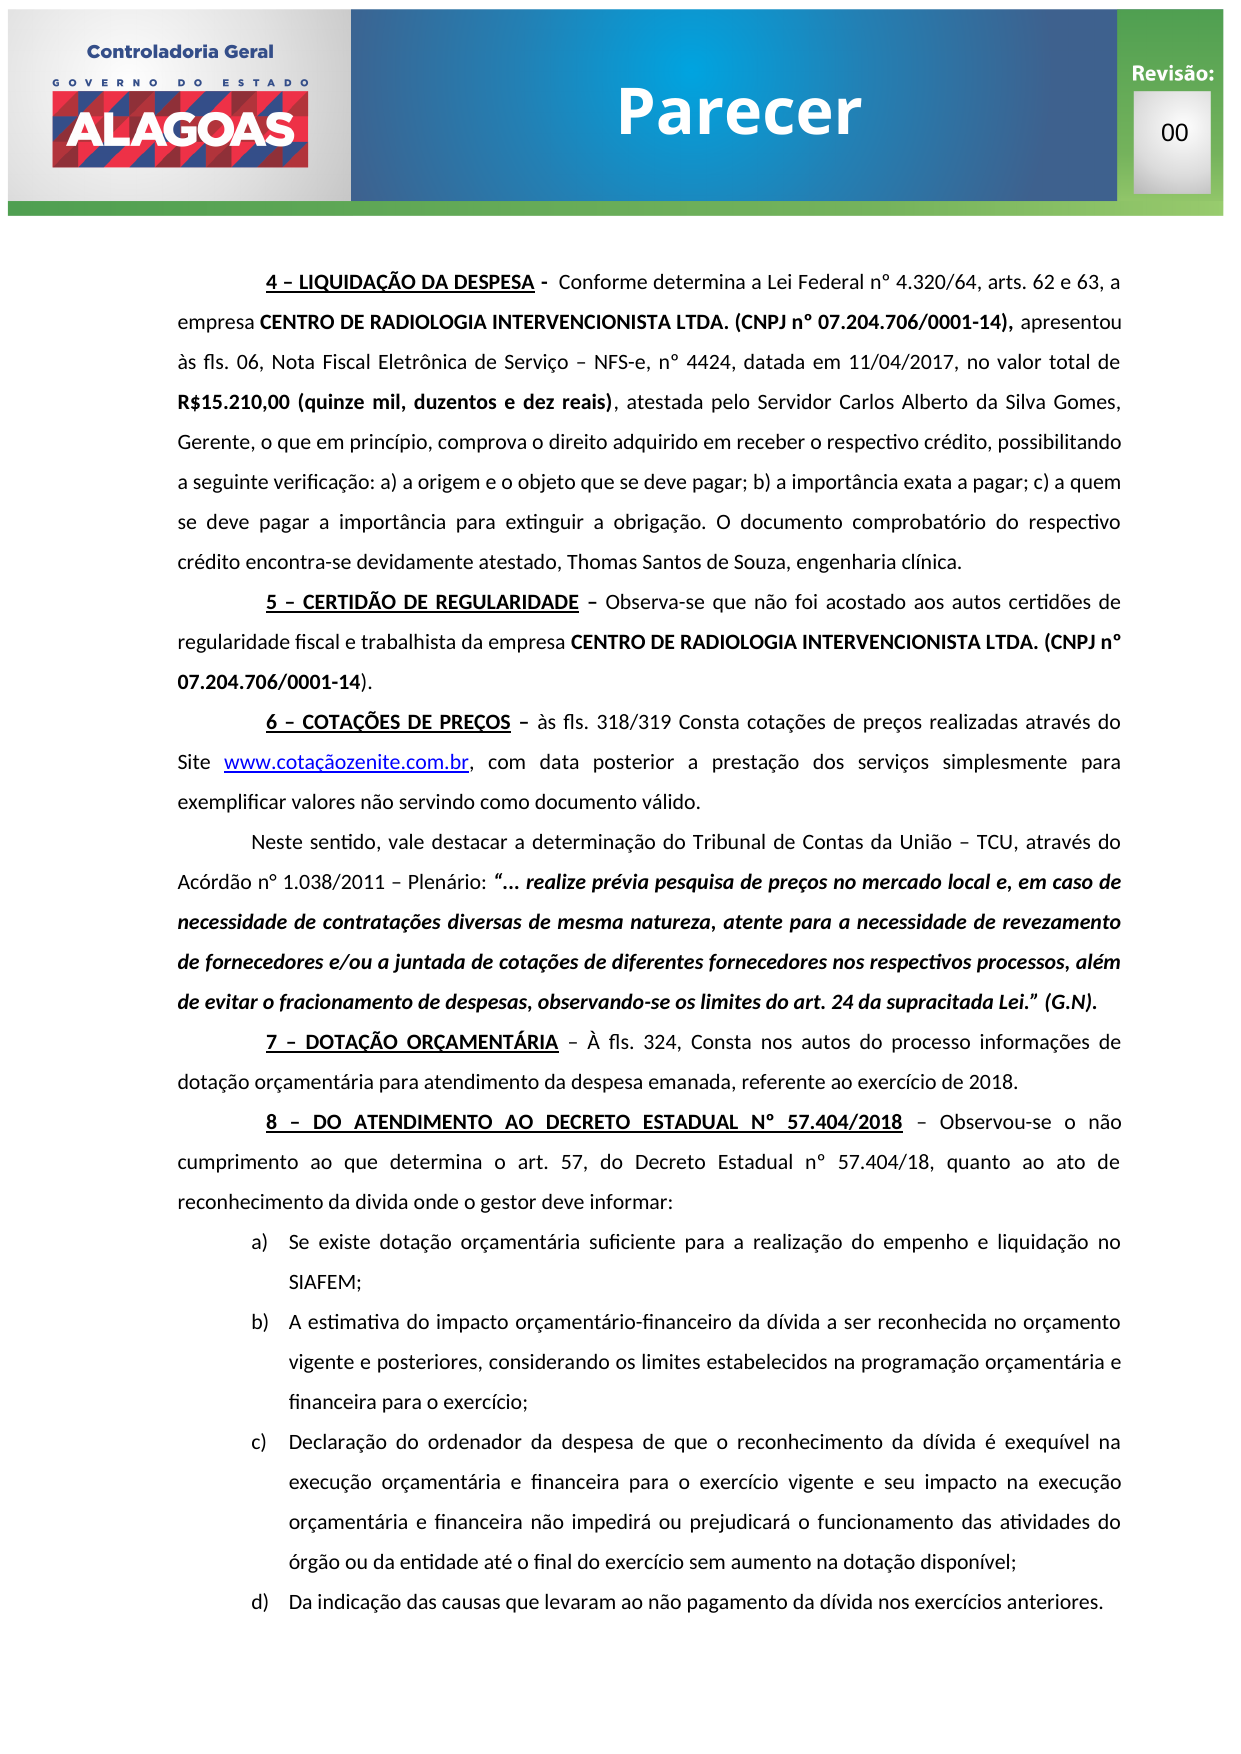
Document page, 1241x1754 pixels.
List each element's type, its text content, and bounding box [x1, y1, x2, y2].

text Neste sentido, vale destacar a determinação do Tribunal de Contas da União – TCU, através do Acórdão n° 1.038/2011 – Plenário: “... realize prévia pesquisa de preços no mercado local e, em caso de necessidade de contratações diversas de mesma natureza, atente para a necessidade de revezamento de fornecedores e/ou a juntada de cotações de diferentes fornecedores nos respectivos processos, além de evitar o fracionamento de despesas, observando-se os limites do art. 24 da supracitada Lei.” (G.N). [177, 828, 1122, 1015]
list Declaração do ordenador da despesa de que o reconhecimento da dívida é exequível na execução orçamentária e financeira para o exercício vigente e seu impacto na execução orçamentária e financeira não impedirá ou prejudicará o funcionamento das atividades do órgão ou da entidade até o final do exercício sem aumento na dotação disponível; [251, 1428, 1122, 1575]
text 5 – CERTIDÃO DE REGULARIDADE – Observa-se que não foi acostado aos autos certidões de regularidade fiscal e trabalhista da empresa CENTRO DE RADIOLOGIA INTERVENCIONISTA LTDA. (CNPJ nº 07.204.706/0001-14). [177, 588, 1122, 695]
text 6 – COTAÇÕES DE PREÇOS – às fls. 318/319 Consta cotações de preços realizadas através do Site www.cotaçãozenite.com.br, com data posterior a prestação dos serviços simplesmente para exemplificar valores não servindo como documento válido. [177, 708, 1122, 815]
text 7 – DOTAÇÃO ORÇAMENTÁRIA – À fls. 324, Consta nos autos do processo informações de dotação orçamentária para atendimento da despesa emanada, referente ao exercício de 2018. [177, 1028, 1122, 1095]
text 8 – DO ATENDIMENTO AO DECRETO ESTADUAL Nº 57.404/2018 – Observou-se o não cumprimento ao que determina o art. 57, do Decreto Estadual nº 57.404/18, quanto ao ato de reconhecimento da divida onde o gestor deve informar: [177, 1108, 1122, 1215]
picture [7, 9, 1224, 216]
list Se existe dotação orçamentária suficiente para a realização do empenho e liquidação no SIAFEM; [251, 1228, 1122, 1295]
list A estimativa do impacto orçamentário-financeiro da dívida a ser reconhecida no orçamento vigente e posteriores, considerando os limites estabelecidos na programação orçamentária e financeira para o exercício; [251, 1308, 1122, 1415]
list Da indicação das causas que levaram ao não pagamento da dívida nos exercícios anteriores. [251, 1588, 1122, 1615]
text 4 – LIQUIDAÇÃO DA DESPESA - Conforme determina a Lei Federal nº 4.320/64, arts. 62 e 63, a empresa CENTRO DE RADIOLOGIA INTERVENCIONISTA LTDA. (CNPJ nº 07.204.706/0001-14), apresentou às fls. 06, Nota Fiscal Eletrônica de Serviço – NFS-e, nº 4424, datada em 11/04/2017, no valor total de R$15.210,00 (quinze mil, duzentos e dez reais), atestada pelo Servidor Carlos Alberto da Silva Gomes, Gerente, o que em princípio, comprova o direito adquirido em receber o respectivo crédito, possibilitando a seguinte verificação: a) a origem e o objeto que se deve pagar; b) a importância exata a pagar; c) a quem se deve pagar a importância para extinguir a obrigação. O documento comprobatório do respectivo crédito encontra-se devidamente atestado, Thomas Santos de Souza, engenharia clínica. [177, 268, 1122, 575]
